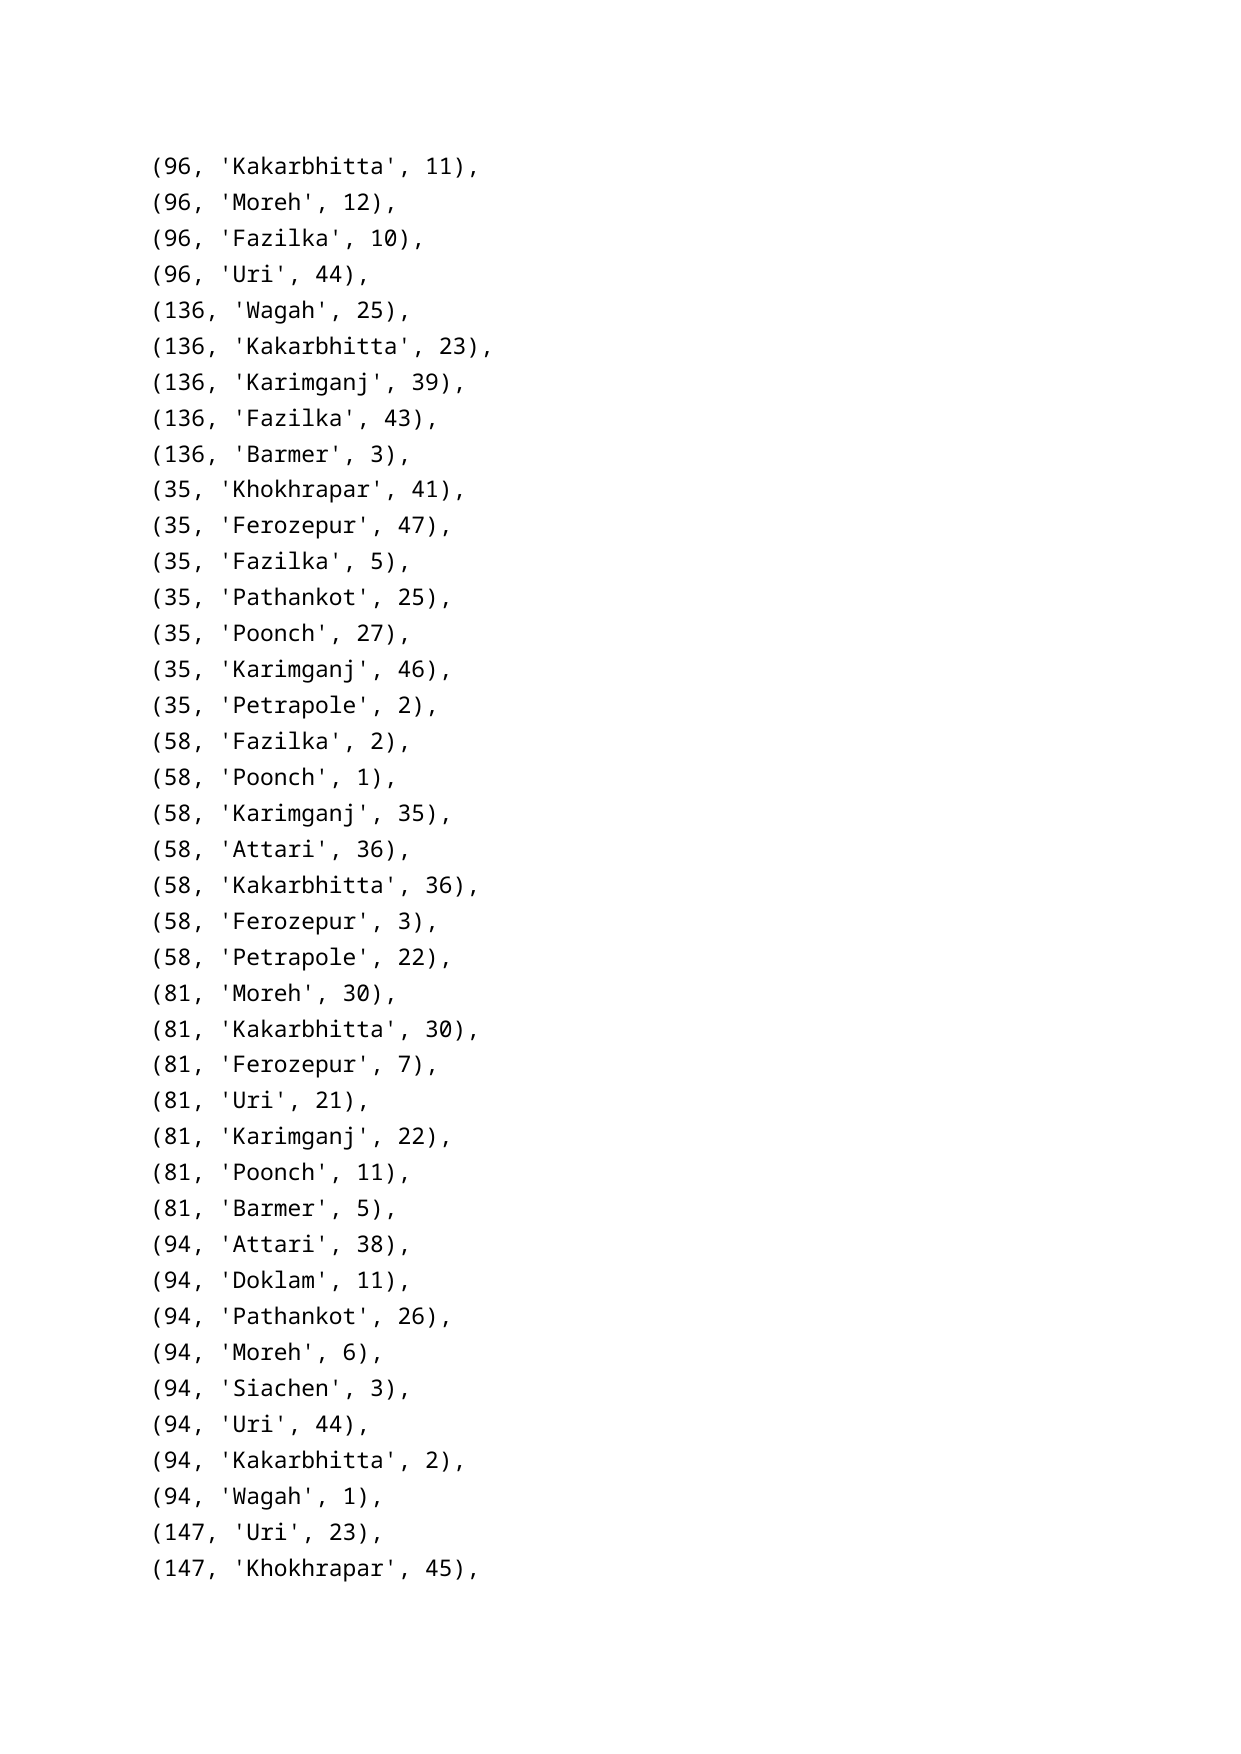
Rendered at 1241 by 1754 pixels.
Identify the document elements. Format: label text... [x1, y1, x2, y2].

text (81, 'Poonch', 11), [150, 1156, 1090, 1187]
text (94, 'Kakarbhitta', 2), [150, 1444, 1090, 1475]
text (35, 'Petrapole', 2), [150, 689, 1090, 720]
text (136, 'Karimganj', 39), [150, 366, 1090, 397]
text (136, 'Barmer', 3), [150, 437, 1090, 469]
text (81, 'Barmer', 5), [150, 1192, 1090, 1223]
text (96, 'Fazilka', 10), [150, 222, 1090, 253]
text (35, 'Khokhrapar', 41), [150, 473, 1090, 505]
text (58, 'Ferozepur', 3), [150, 905, 1090, 936]
text (58, 'Fazilka', 2), [150, 725, 1090, 756]
text (58, 'Attari', 36), [150, 833, 1090, 864]
text (35, 'Poonch', 27), [150, 617, 1090, 648]
text (58, 'Poonch', 1), [150, 761, 1090, 792]
text (58, 'Karimganj', 35), [150, 797, 1090, 828]
text (94, 'Wagah', 1), [150, 1480, 1090, 1511]
text (81, 'Moreh', 30), [150, 977, 1090, 1008]
text (94, 'Attari', 38), [150, 1228, 1090, 1259]
text (58, 'Kakarbhitta', 36), [150, 869, 1090, 900]
text (94, 'Siachen', 3), [150, 1372, 1090, 1403]
text (35, 'Karimganj', 46), [150, 653, 1090, 684]
text (136, 'Fazilka', 43), [150, 402, 1090, 433]
text (81, 'Ferozepur', 7), [150, 1048, 1090, 1080]
text (81, 'Uri', 21), [150, 1084, 1090, 1116]
text (94, 'Doklam', 11), [150, 1264, 1090, 1295]
text (136, 'Kakarbhitta', 23), [150, 330, 1090, 361]
text (94, 'Uri', 44), [150, 1408, 1090, 1439]
text (35, 'Ferozepur', 47), [150, 509, 1090, 541]
text (58, 'Petrapole', 22), [150, 941, 1090, 972]
text (81, 'Karimganj', 22), [150, 1120, 1090, 1152]
text (94, 'Pathankot', 26), [150, 1300, 1090, 1331]
text (35, 'Pathankot', 25), [150, 581, 1090, 612]
text (96, 'Moreh', 12), [150, 186, 1090, 217]
text (94, 'Moreh', 6), [150, 1336, 1090, 1367]
text (96, 'Kakarbhitta', 11), [150, 150, 1090, 181]
text (81, 'Kakarbhitta', 30), [150, 1012, 1090, 1044]
text (147, 'Khokhrapar', 45), [150, 1552, 1090, 1583]
text (96, 'Uri', 44), [150, 258, 1090, 289]
text (147, 'Uri', 23), [150, 1516, 1090, 1547]
text (136, 'Wagah', 25), [150, 294, 1090, 325]
text (35, 'Fazilka', 5), [150, 545, 1090, 577]
